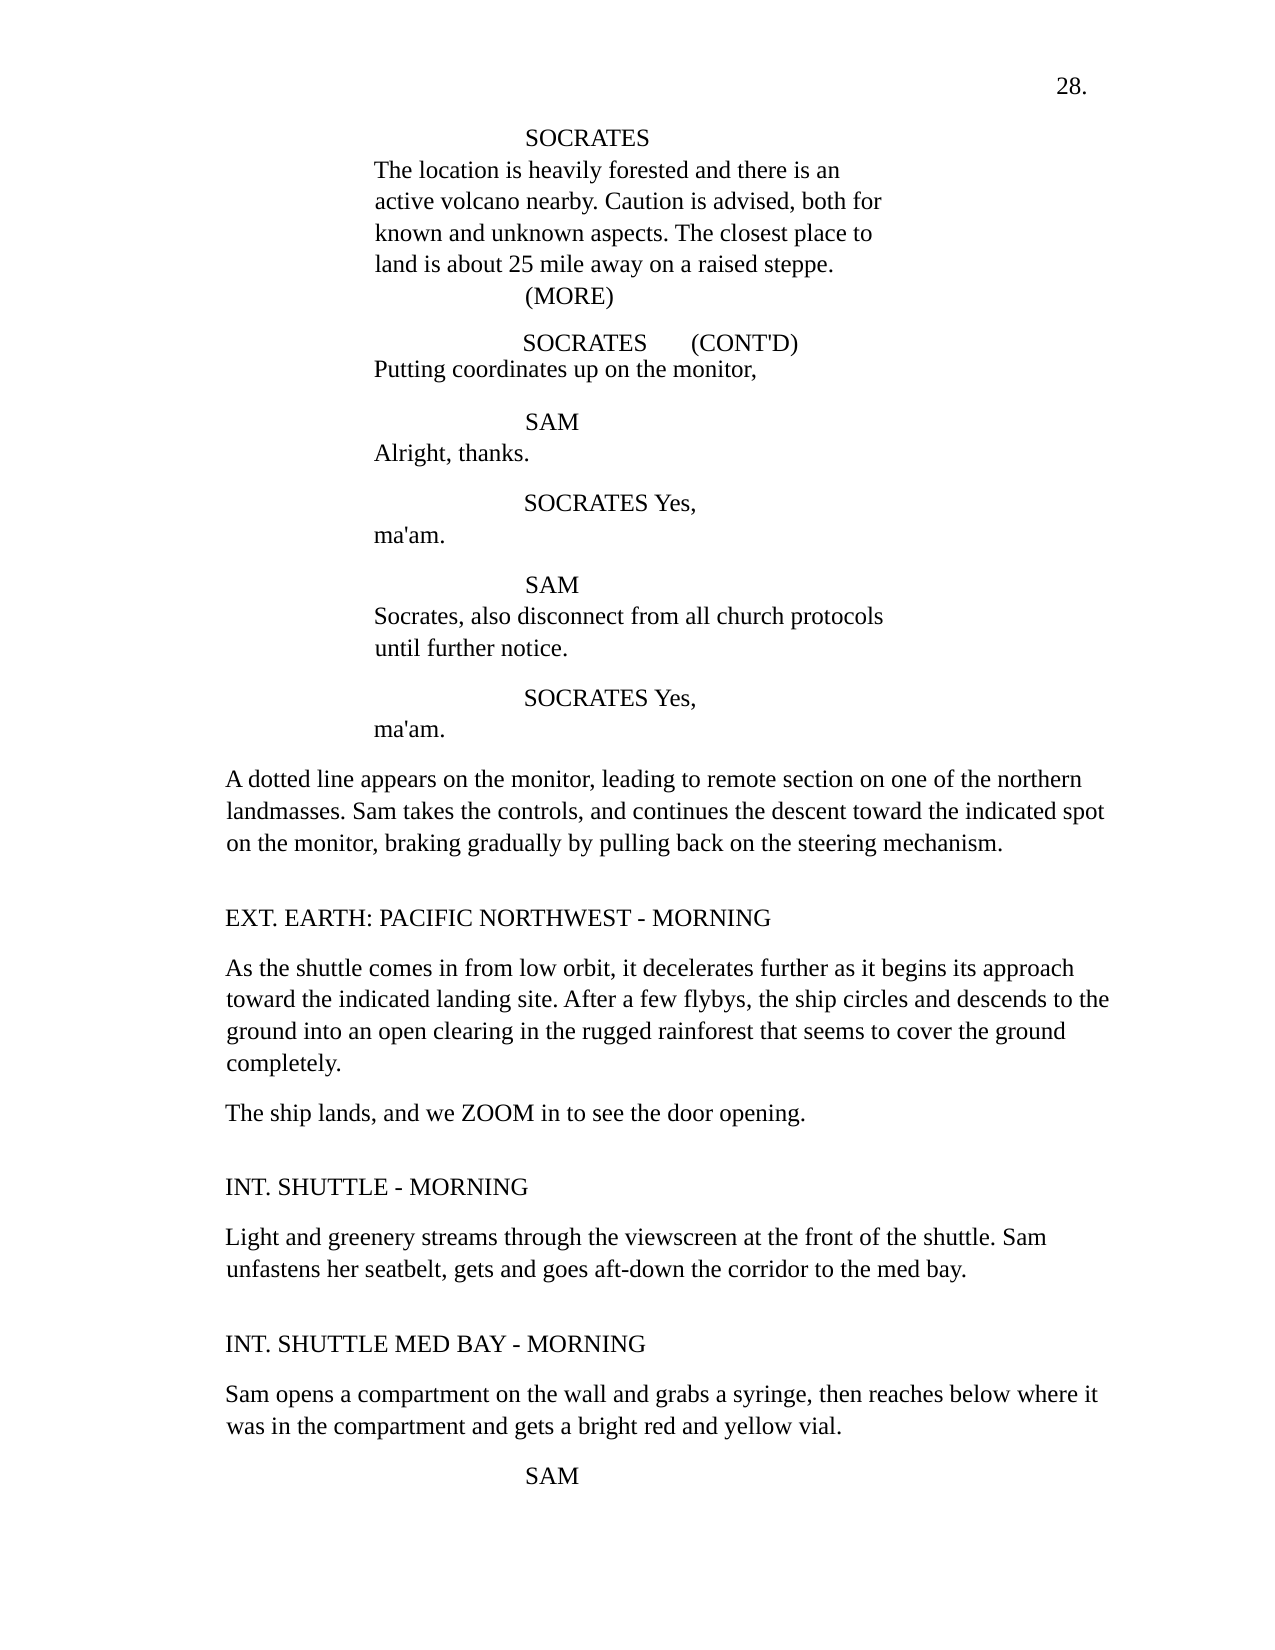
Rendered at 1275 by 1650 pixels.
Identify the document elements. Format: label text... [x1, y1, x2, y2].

text Light and greenery streams through the viewscreen at the front of the shuttle. Sam unfastens her seatbelt, gets and goes aft-down the corridor to the med bay. [225, 1222, 1115, 1283]
text The location is heavily forested and there is an active volcano nearby. Caution is advised, both for known and unknown aspects. The closest place to land is about 25 mile away on a raised steppe. [373, 155, 887, 278]
text A dotted line appears on the monitor, leading to remote section on one of the northern landmasses. Sam takes the controls, and continues the descent toward the indicated spot on the monitor, braking gradually by pulling back on the steering mechanism. [225, 764, 1115, 856]
text SOCRATES [525, 123, 887, 152]
text Socrates, also disconnect from all church protocols until further notice. [373, 601, 887, 662]
text As the shuttle comes in from low orbit, it decelerates further as it begins its approach toward the indicated landing site. After a few flybys, the ship circles and descends to the ground into an open clearing in the rugged rainforest that seems to cover the ground completely. [225, 953, 1115, 1076]
text Sam opens a compartment on the wall and grabs a syringe, then reaches below where it was in the compartment and gets a bright red and yellow vial. [225, 1379, 1115, 1440]
text SAM [525, 407, 887, 435]
text The ship lands, and we ZOOM in to see the door opening. [225, 1098, 1115, 1126]
text SOCRATES Yes, ma'am. [373, 683, 701, 743]
text (MORE) [525, 281, 887, 310]
text SOCRATES (CONT'D) Putting coordinates up on the monitor, [373, 331, 798, 383]
text SAM [525, 1461, 887, 1490]
text SAM [525, 570, 887, 598]
text SOCRATES Yes, ma'am. [373, 488, 701, 548]
text EXT. EARTH: PACIFIC NORTHWEST - MORNING [225, 903, 887, 932]
text Alright, thanks. [373, 438, 887, 467]
text INT. SHUTTLE MED BAY - MORNING [225, 1329, 887, 1358]
text INT. SHUTTLE - MORNING [225, 1172, 887, 1201]
